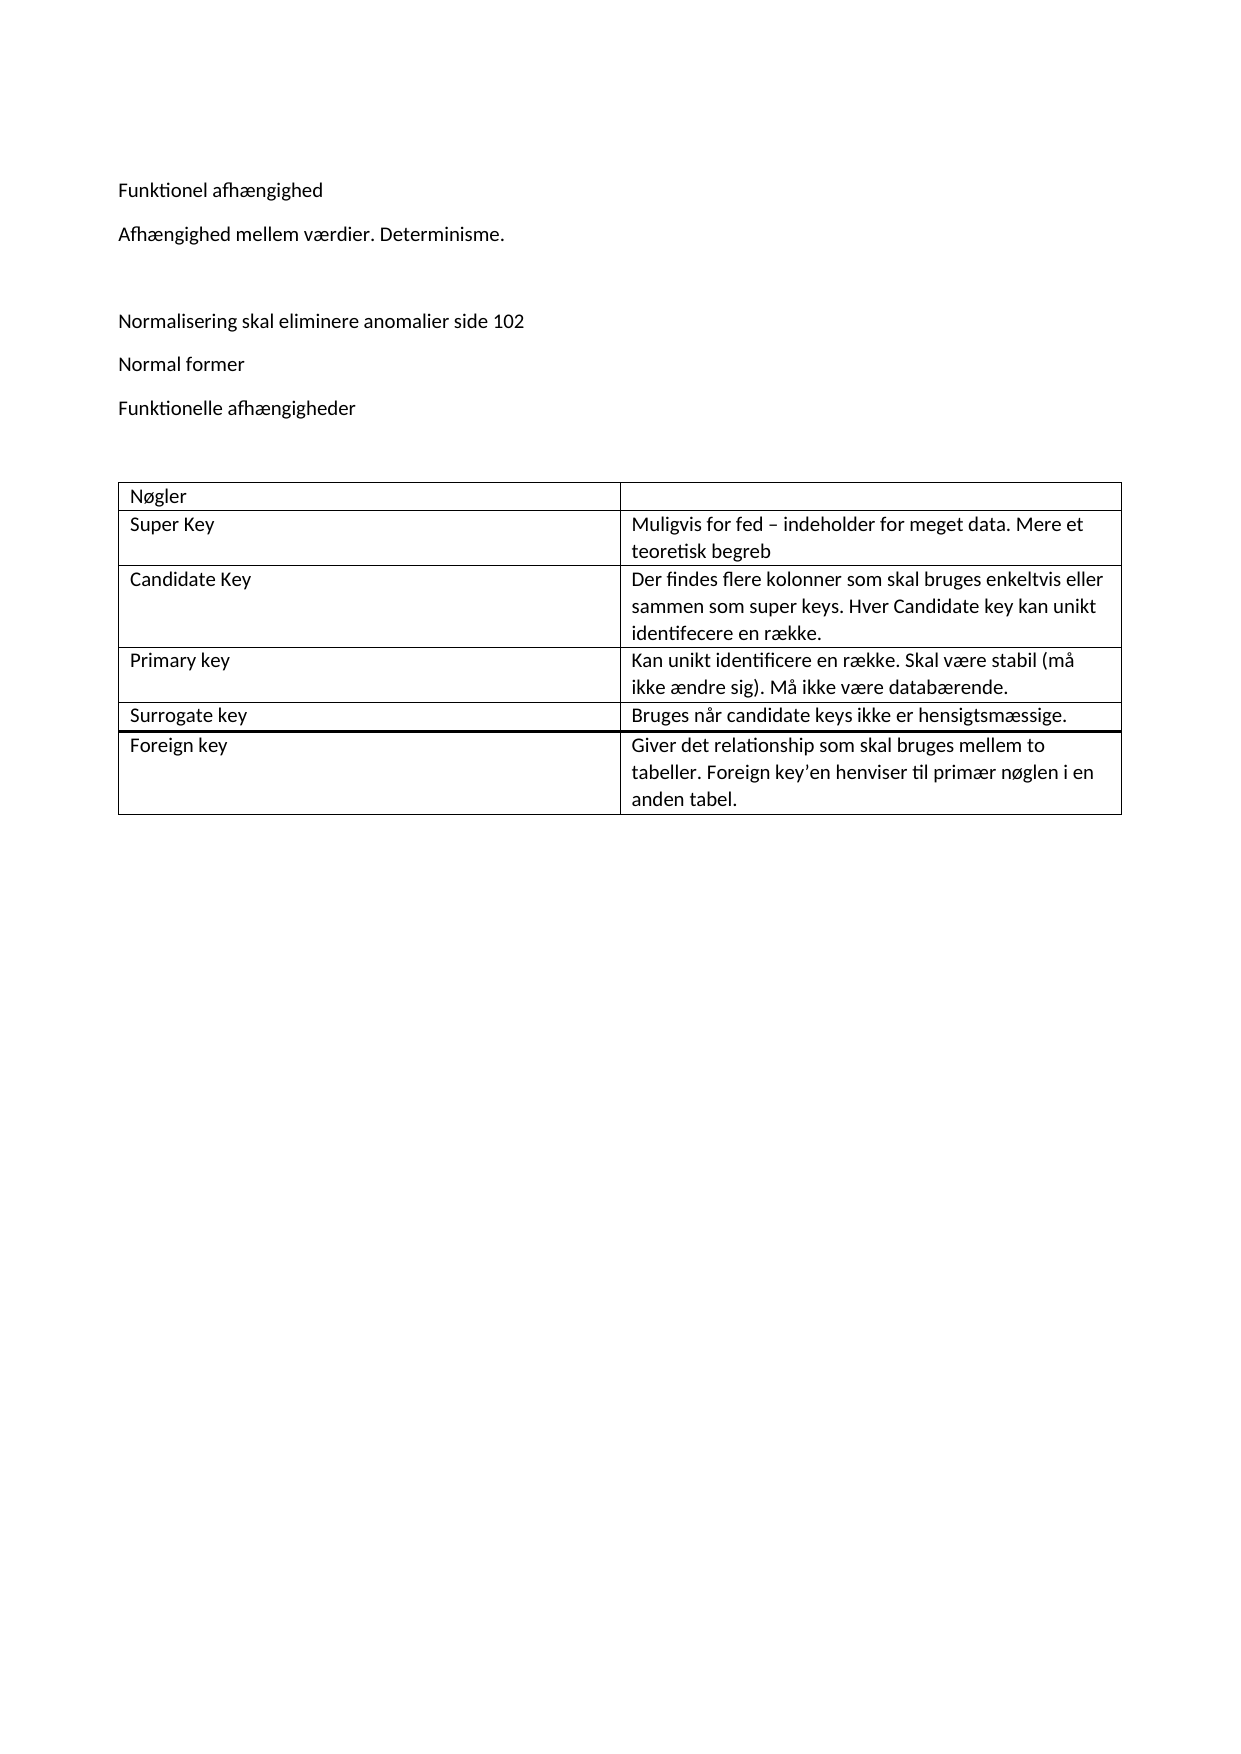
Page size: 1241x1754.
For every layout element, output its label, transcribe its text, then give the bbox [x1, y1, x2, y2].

table_cell Foreign key [119, 733, 620, 813]
text Normal former [118, 351, 1122, 377]
table_cell Surrogate key [119, 703, 620, 729]
text Normalisering skal eliminere anomalier side 102 [118, 308, 1122, 333]
table_cell Muligvis for fed – indeholder for meget data. Mere et teoretisk begreb [621, 511, 1121, 565]
table_cell Super Key [119, 511, 620, 565]
text Funktionelle afhængigheder [118, 395, 1122, 420]
text Afhængighed mellem værdier. Determinisme. [118, 221, 1122, 246]
table_cell Giver det relationship som skal bruges mellem to tabeller. Foreign key’en henviser til primær nøglen i en anden tabel. [621, 733, 1121, 813]
table_cell Primary key [119, 648, 620, 702]
table_header [621, 483, 1121, 510]
table_cell Bruges når candidate keys ikke er hensigtsmæssige. [621, 703, 1121, 729]
table_header Nøgler [119, 483, 620, 510]
text Funktionel afhængighed [118, 177, 1122, 203]
table_cell Der findes flere kolonner som skal bruges enkeltvis eller sammen som super keys. Hver Candidate key kan unikt identifecere en række. [621, 566, 1121, 647]
table_cell Candidate Key [119, 566, 620, 647]
table_cell Kan unikt identificere en række. Skal være stabil (må ikke ændre sig). Må ikke være databærende. [621, 648, 1121, 702]
